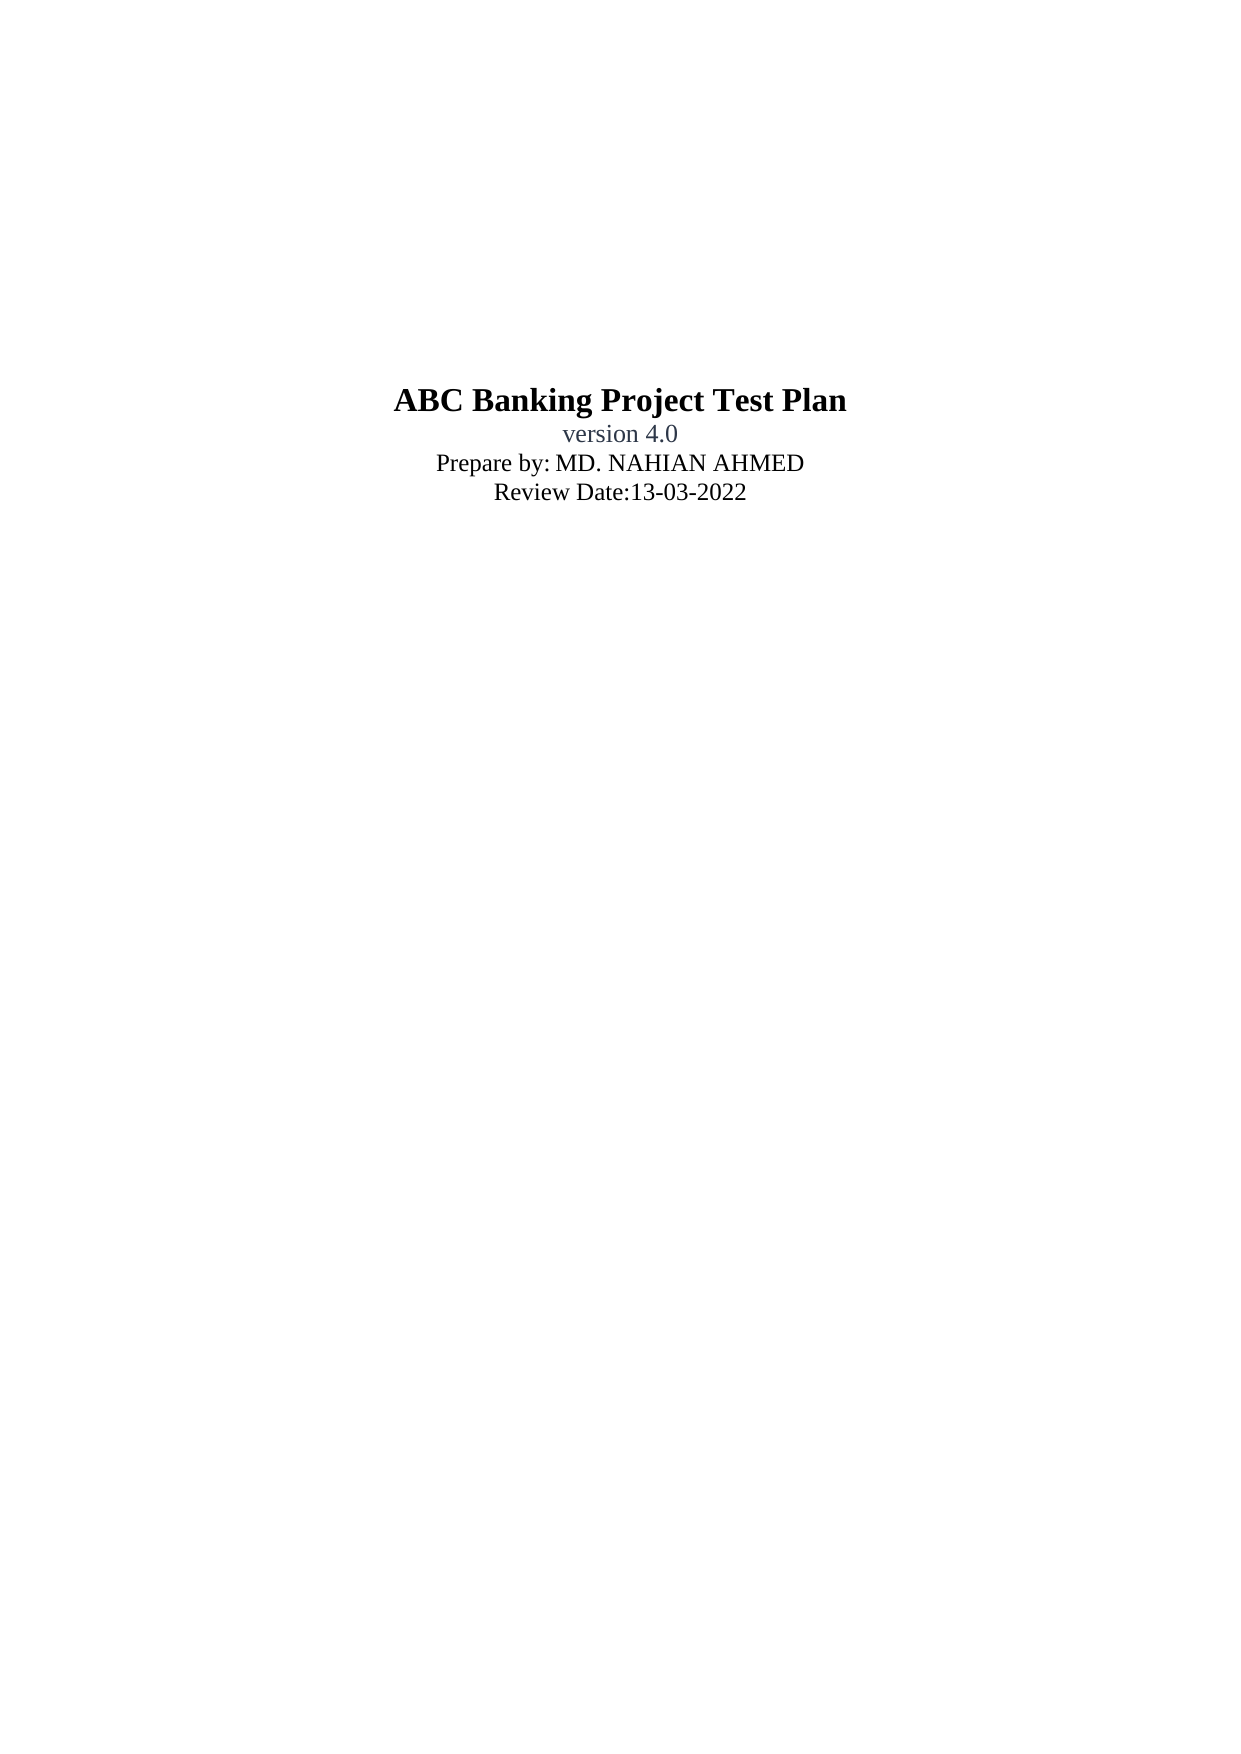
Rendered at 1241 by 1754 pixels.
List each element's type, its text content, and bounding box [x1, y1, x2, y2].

text Prepare by: MD. NAHIAN AHMED [187, 448, 1053, 477]
text ABC Banking Project Test Plan [187, 380, 1053, 418]
text Review Date:13-03-2022 [187, 477, 1053, 506]
text version 4.0 [187, 418, 1053, 448]
